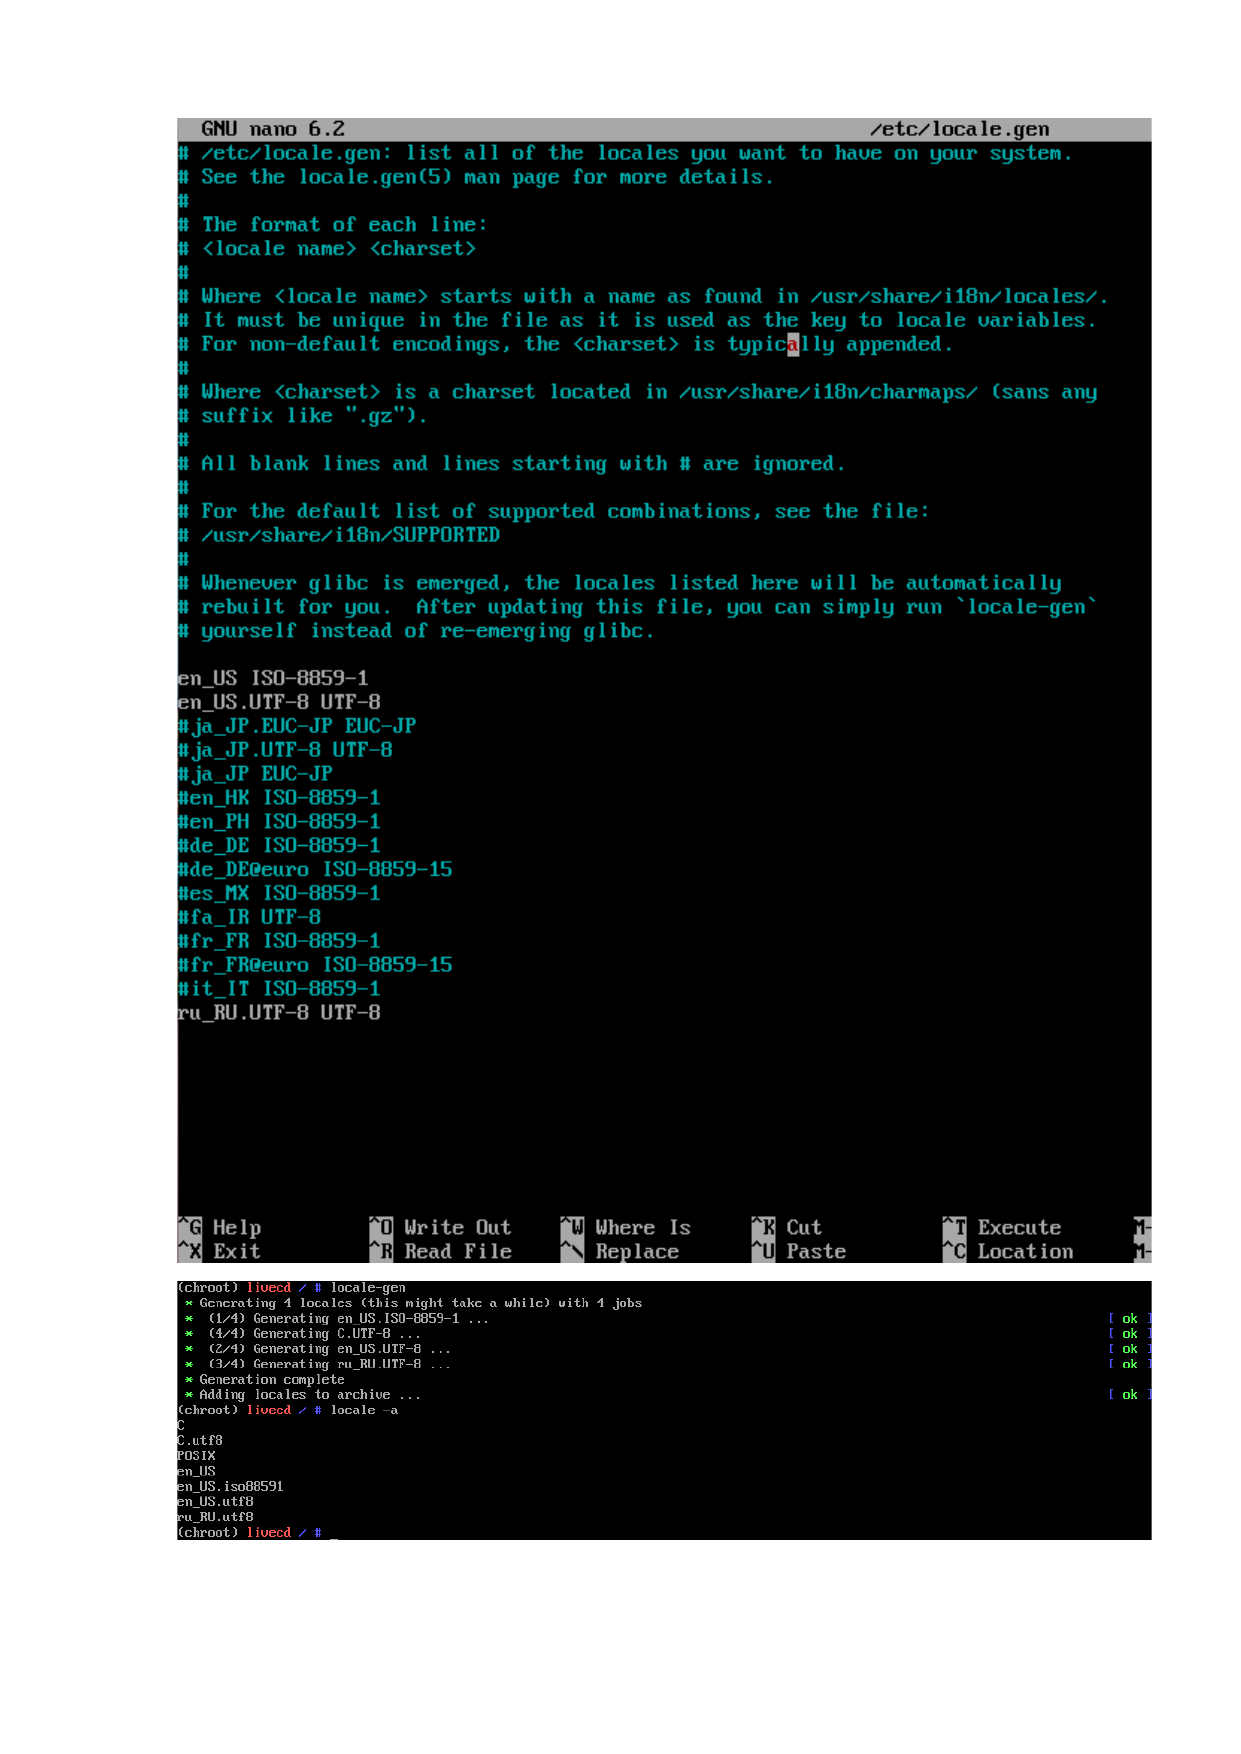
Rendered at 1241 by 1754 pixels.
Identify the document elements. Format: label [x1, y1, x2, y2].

picture [177, 118, 1152, 1263]
picture [177, 1281, 1152, 1540]
